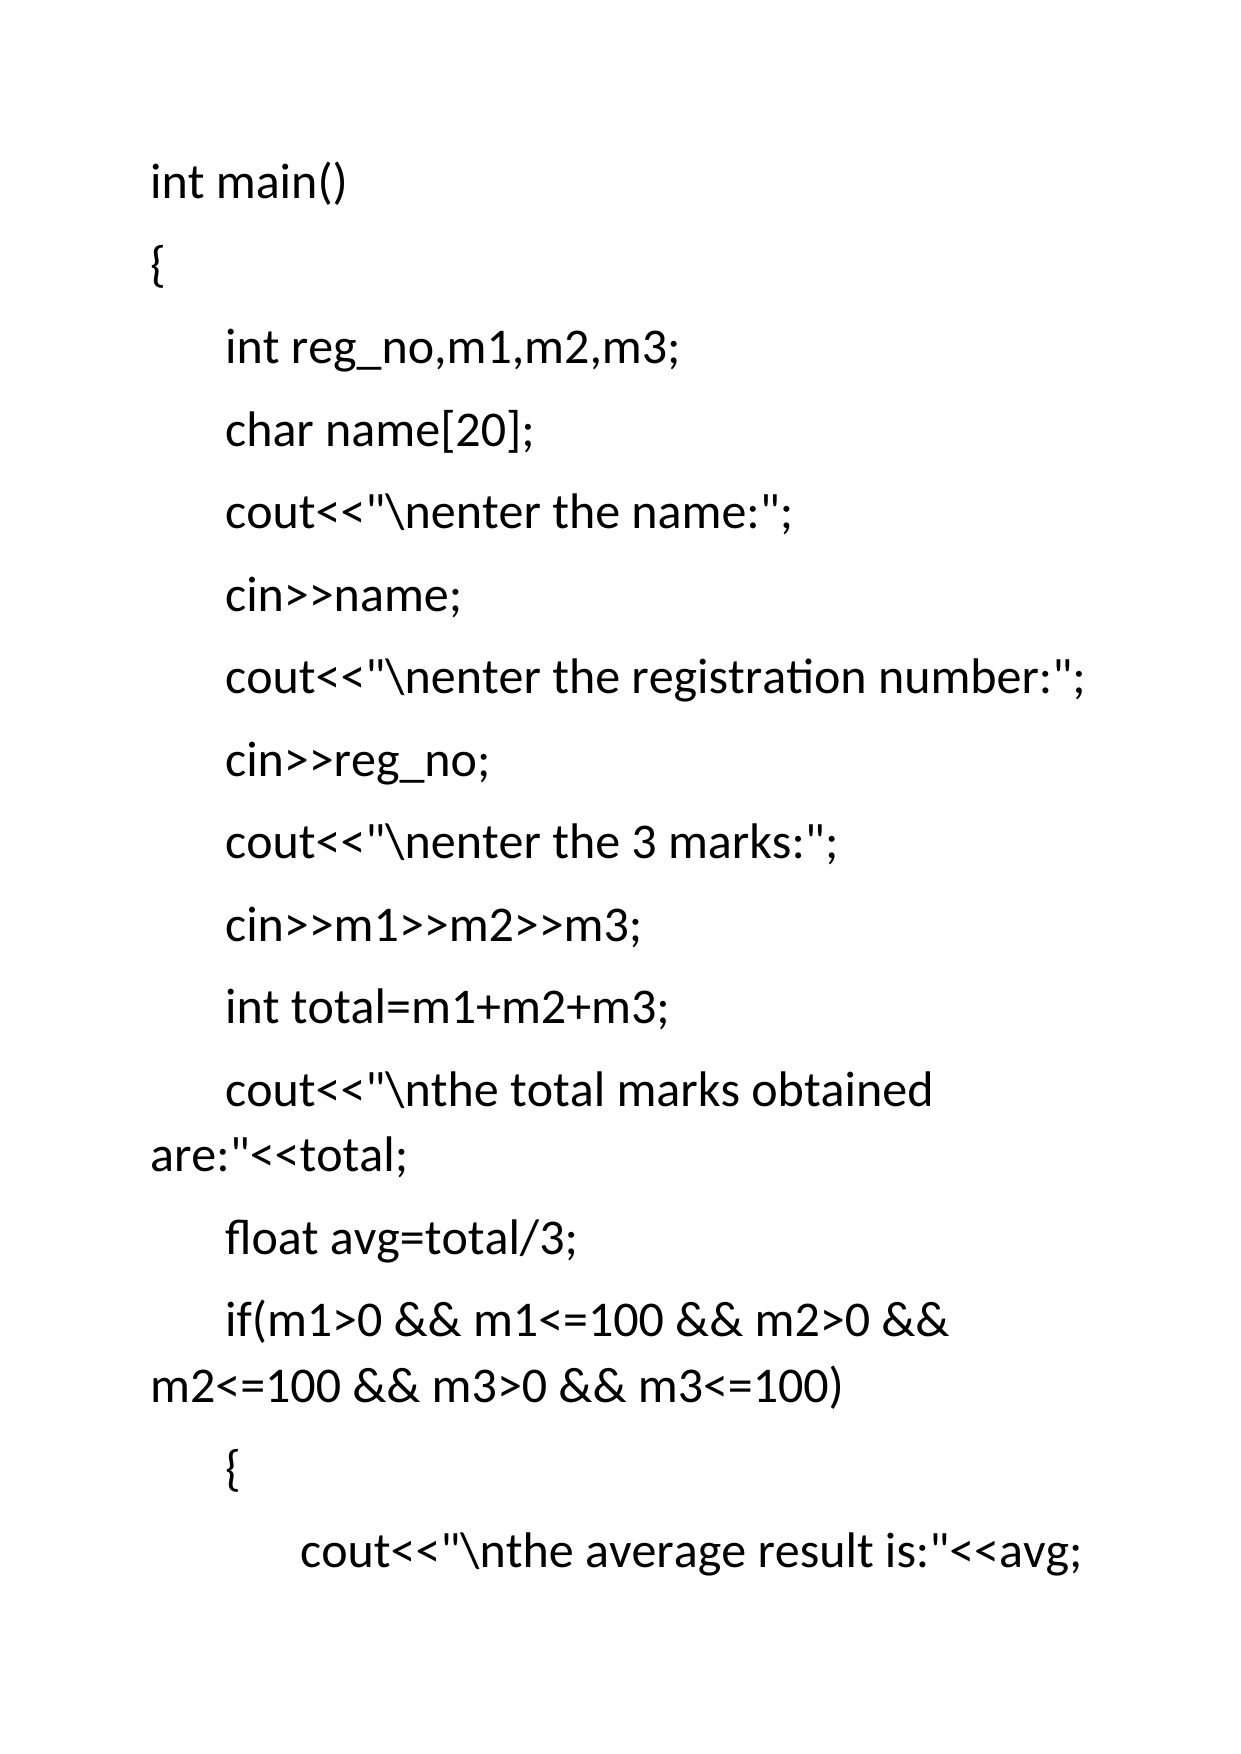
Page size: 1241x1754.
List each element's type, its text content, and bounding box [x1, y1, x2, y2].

text int main() [150, 150, 1090, 211]
text { [150, 232, 1090, 293]
text cout<<"\nenter the name:"; [150, 480, 1090, 541]
text cout<<"\nenter the registration number:"; [150, 645, 1090, 706]
text float avg=total/3; [150, 1206, 1090, 1267]
text int total=m1+m2+m3; [150, 975, 1090, 1036]
text cout<<"\nthe average result is:"<<avg; [150, 1519, 1090, 1580]
text { [150, 1437, 1090, 1498]
text int reg_no,m1,m2,m3; [150, 315, 1090, 376]
text if(m1>0 && m1<=100 && m2>0 && m2<=100 && m3>0 && m3<=100) [150, 1288, 1090, 1415]
text char name[20]; [150, 397, 1090, 458]
text cout<<"\nenter the 3 marks:"; [150, 810, 1090, 871]
text cin>>name; [150, 562, 1090, 623]
text cin>>reg_no; [150, 727, 1090, 788]
text cin>>m1>>m2>>m3; [150, 892, 1090, 953]
text cout<<"\nthe total marks obtained are:"<<total; [150, 1057, 1090, 1184]
